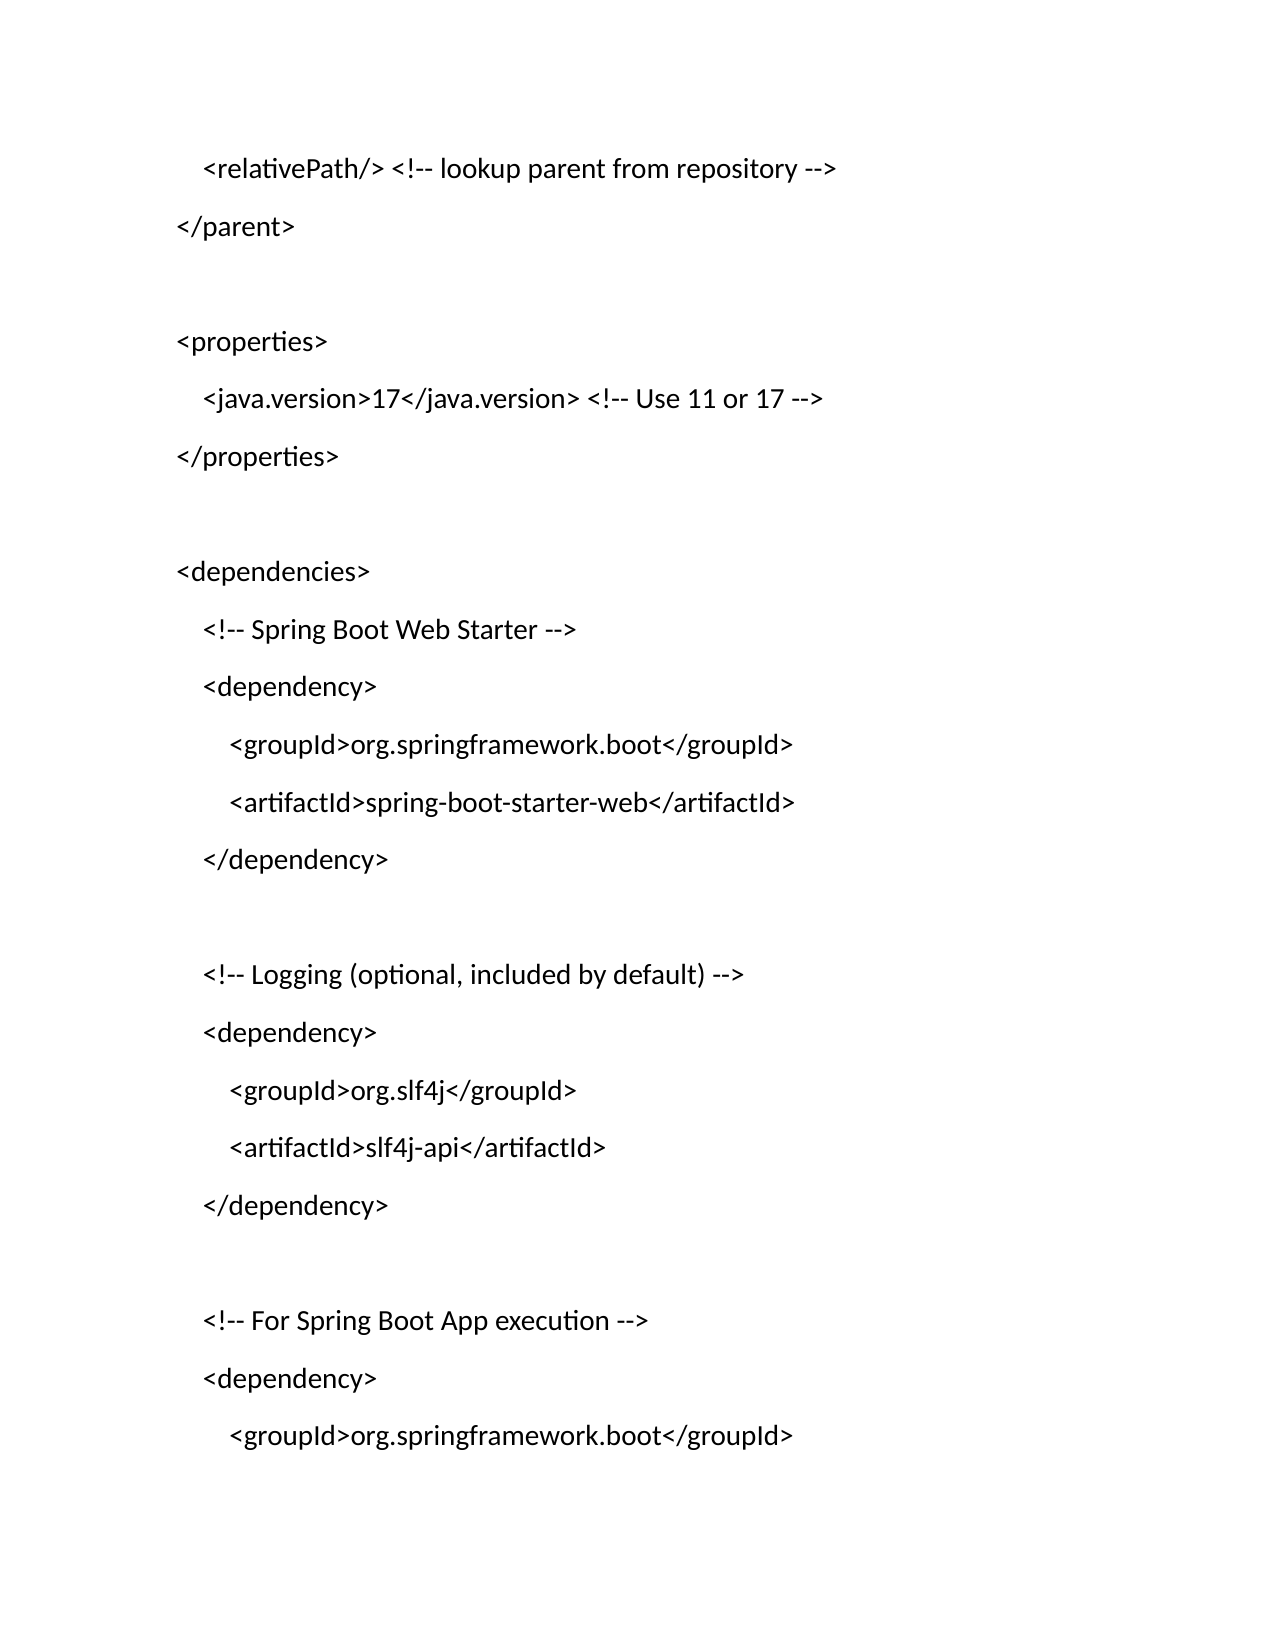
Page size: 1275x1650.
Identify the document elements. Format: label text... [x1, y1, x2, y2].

text <java.version>17</java.version> <!-- Use 11 or 17 --> [150, 380, 1125, 416]
text <groupId>org.slf4j</groupId> [150, 1072, 1125, 1107]
text <!-- For Spring Boot App execution --> [150, 1302, 1125, 1338]
text <dependency> [150, 668, 1125, 704]
text <dependency> [150, 1014, 1125, 1050]
text </properties> [150, 438, 1125, 474]
text <properties> [150, 323, 1125, 358]
text <groupId>org.springframework.boot</groupId> [150, 726, 1125, 762]
text <artifactId>slf4j-api</artifactId> [150, 1129, 1125, 1165]
text </dependency> [150, 841, 1125, 877]
text <artifactId>spring-boot-starter-web</artifactId> [150, 784, 1125, 819]
text </parent> [150, 208, 1125, 243]
text <relativePath/> <!-- lookup parent from repository --> [150, 150, 1125, 186]
text <dependencies> [150, 553, 1125, 589]
text </dependency> [150, 1187, 1125, 1222]
text <!-- Spring Boot Web Starter --> [150, 611, 1125, 646]
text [150, 1417, 1125, 1453]
text <dependency> [150, 1360, 1125, 1395]
text <!-- Logging (optional, included by default) --> [150, 956, 1125, 992]
